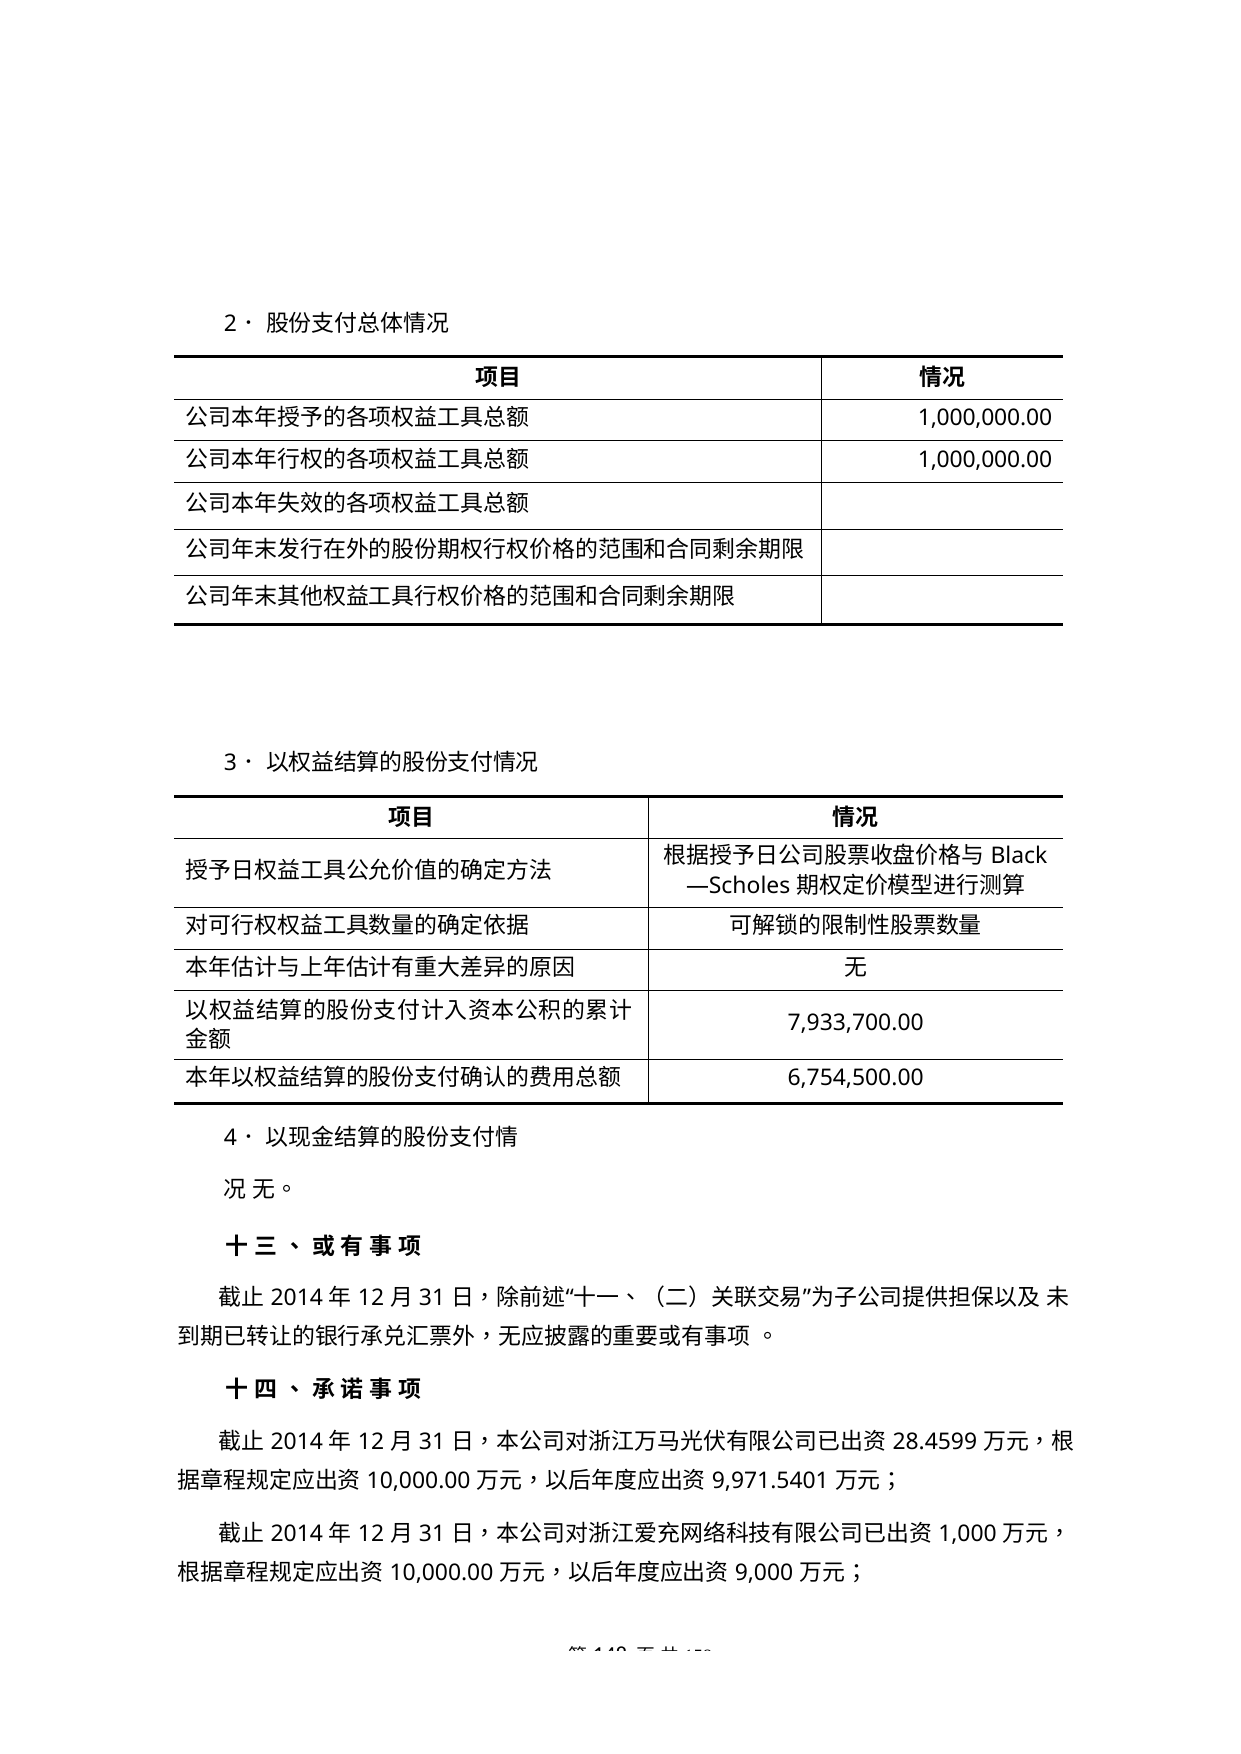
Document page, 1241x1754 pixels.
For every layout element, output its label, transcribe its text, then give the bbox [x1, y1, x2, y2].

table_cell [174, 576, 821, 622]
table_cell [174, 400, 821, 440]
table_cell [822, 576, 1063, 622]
text 截止 2014 年 12 月 31 日，本公司对浙江爱充网络科技有限公司已出资 1,000 万元， 根据章程规定应出资 10,000.00 万元，以后年度应出资 9,000 万元； [177, 1517, 1080, 1587]
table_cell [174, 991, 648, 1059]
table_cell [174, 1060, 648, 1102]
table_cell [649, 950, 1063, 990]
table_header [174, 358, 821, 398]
text 截止 2014 年 12 月 31 日，本公司对浙江万马光伏有限公司已出资 28.4599 万元，根 据章程规定应出资 10,000.00 万元，以后年度应出资 9,971.5401 万元； [177, 1424, 1080, 1495]
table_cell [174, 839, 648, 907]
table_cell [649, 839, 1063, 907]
text 3． 以权益结算的股份支付情况 [224, 746, 1080, 778]
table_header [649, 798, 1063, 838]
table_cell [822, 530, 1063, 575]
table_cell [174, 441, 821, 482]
subtitle 十 四 、 承 诺 事 项 [225, 1373, 1080, 1404]
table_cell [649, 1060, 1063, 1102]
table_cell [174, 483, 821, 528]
text 截止 2014 年 12 月 31 日，除前述“十一、（二）关联交易”为子公司提供担保以及 未到期已转让的银行承兑汇票外，无应披露的重要或有事项 。 [177, 1281, 1080, 1351]
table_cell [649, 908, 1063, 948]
text 4． 以现金结算的股份支付情况 无。 [223, 1121, 536, 1204]
subtitle 十 三 、 或 有 事 项 [225, 1230, 1080, 1261]
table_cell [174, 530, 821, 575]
text 2． 股份支付总体情况 [224, 307, 1080, 338]
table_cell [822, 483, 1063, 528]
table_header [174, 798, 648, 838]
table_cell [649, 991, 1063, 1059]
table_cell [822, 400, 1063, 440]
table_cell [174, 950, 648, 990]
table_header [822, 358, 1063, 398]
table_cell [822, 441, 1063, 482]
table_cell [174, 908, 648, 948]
